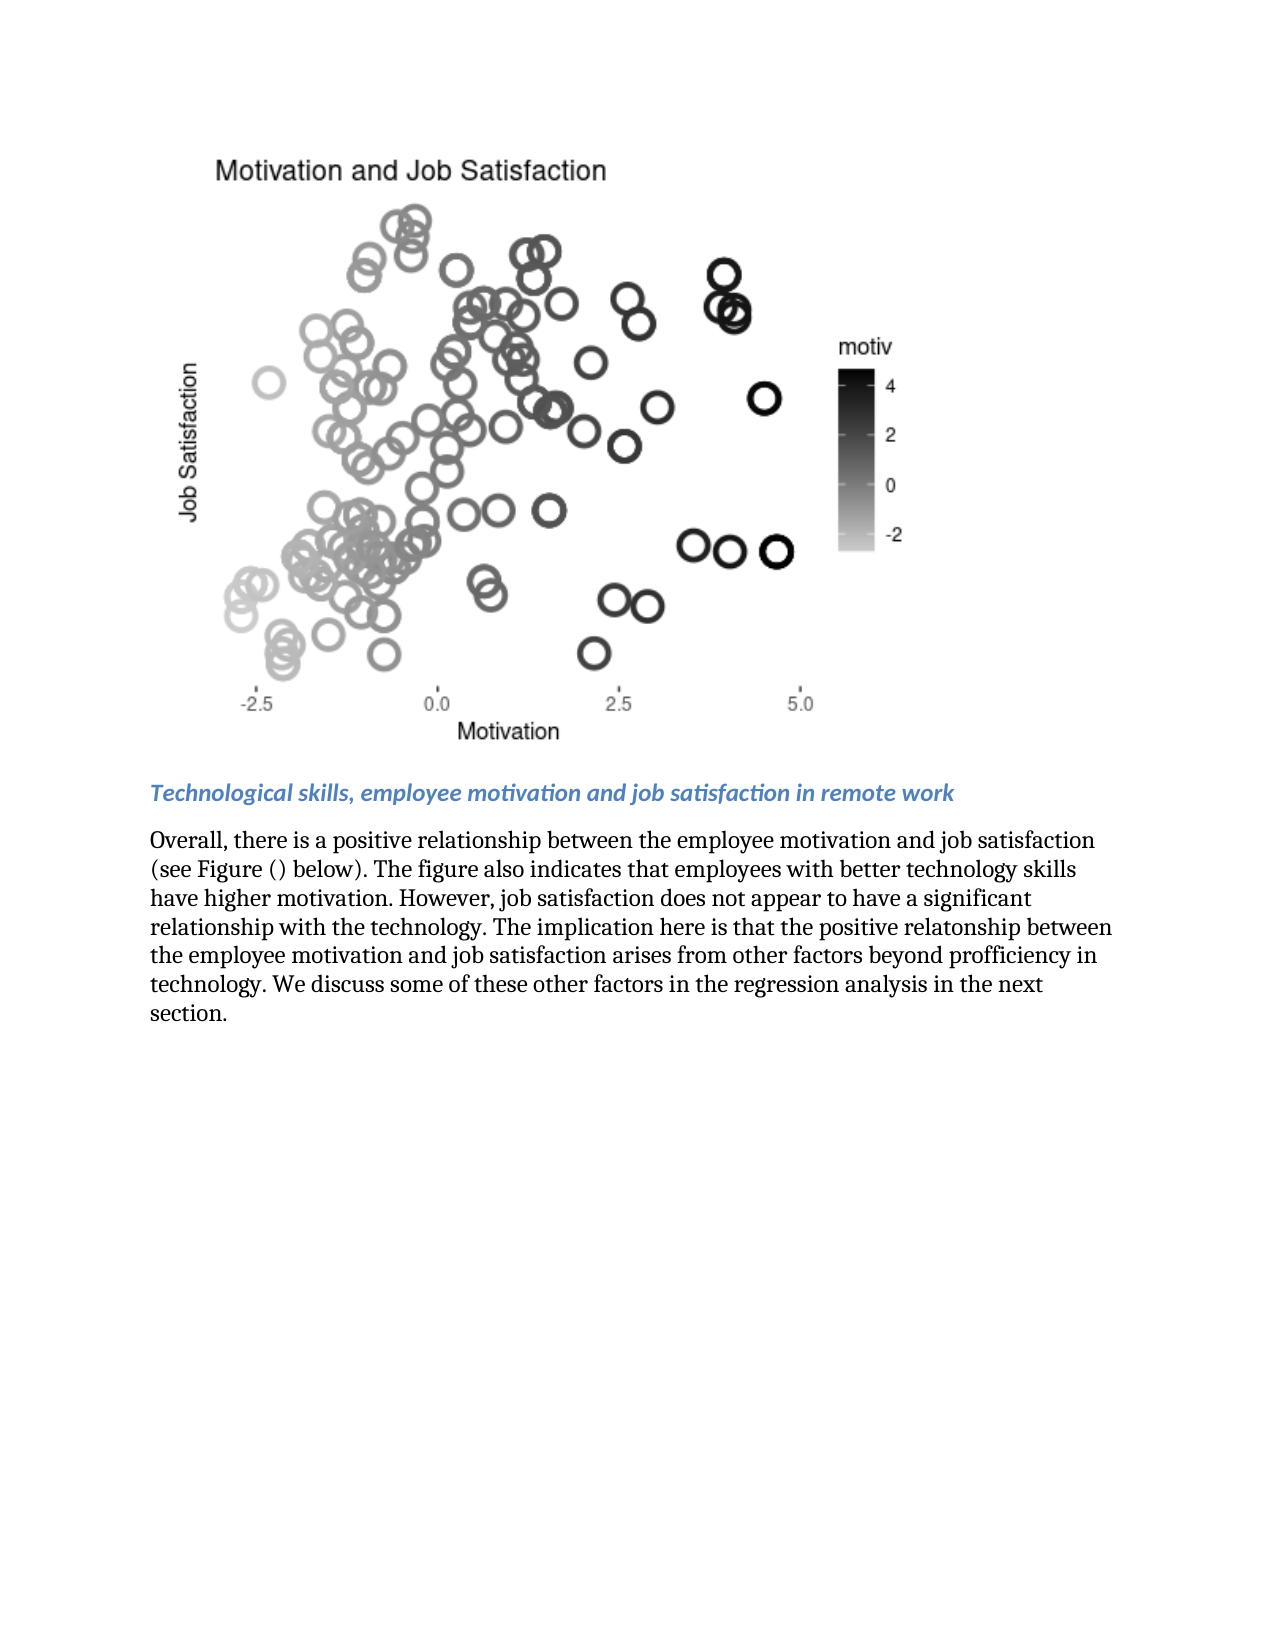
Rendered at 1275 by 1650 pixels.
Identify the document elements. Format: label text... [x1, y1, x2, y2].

subtitle Technological skills, employee motivation and job satisfaction in remote work [150, 777, 1125, 808]
picture [168, 150, 927, 757]
text Overall, there is a positive relationship between the employee motivation and job satisfaction (see Figure () below). The figure also indicates that employees with better technology skills have higher motivation. However, job satisfaction does not appear to have a significant relationship with the technology. The implication here is that the positive relatonship between the employee motivation and job satisfaction arises from other factors beyond profficiency in technology. We discuss some of these other factors in the regression analysis in the next section. [150, 826, 1125, 1028]
